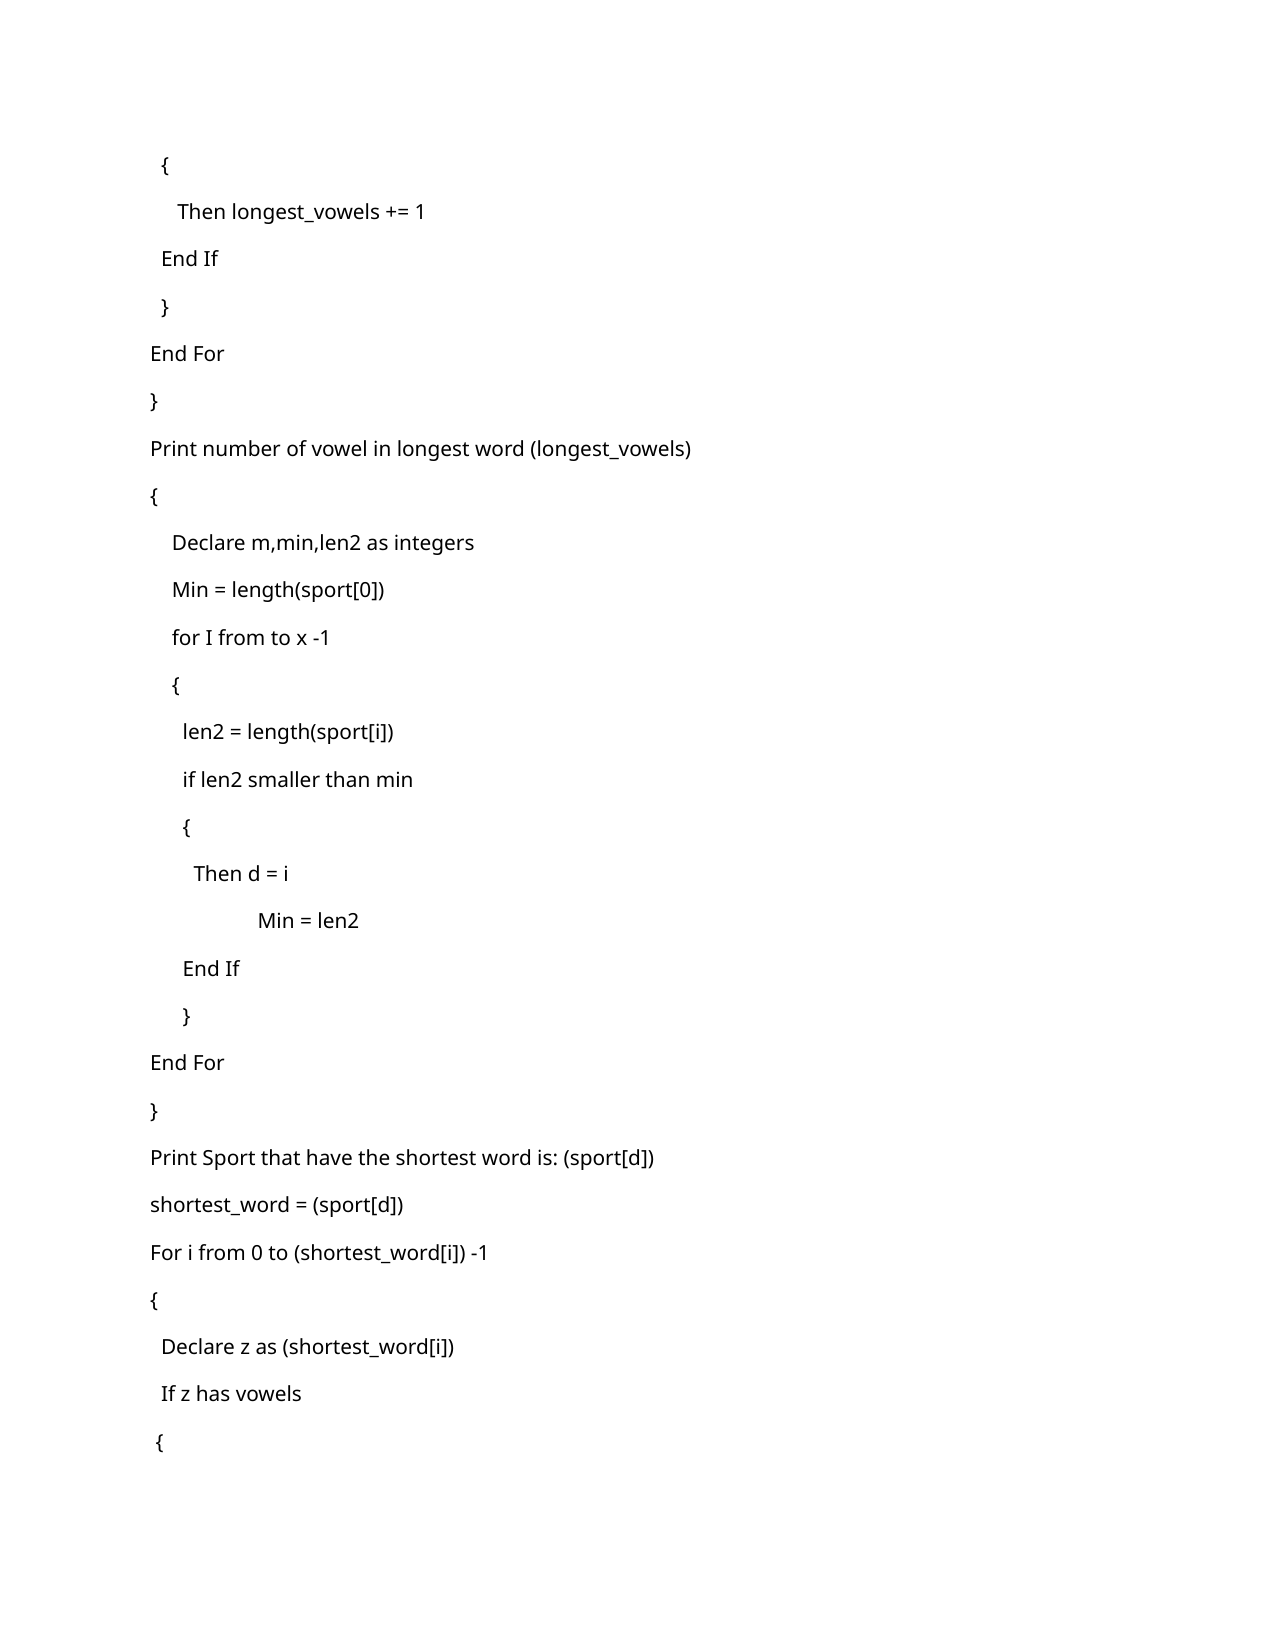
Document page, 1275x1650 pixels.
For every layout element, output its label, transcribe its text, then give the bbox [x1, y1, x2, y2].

text Print Sport that have the shortest word is: (sport[d]) [150, 1143, 1125, 1172]
text Then longest_vowels += 1 [150, 197, 1125, 226]
text For i from 0 to (shortest_word[i]) -1 [150, 1238, 1125, 1266]
text } [150, 1096, 1125, 1124]
text len2 = length(sport[i]) [150, 717, 1125, 746]
text { [150, 812, 1125, 841]
text If z has vowels [150, 1379, 1125, 1408]
text { [150, 1427, 1125, 1455]
text Print number of vowel in longest word (longest_vowels) [150, 434, 1125, 462]
text } [150, 292, 1125, 320]
text { [150, 670, 1125, 699]
text Min = length(sport[0]) [150, 576, 1125, 604]
text { [150, 1285, 1125, 1313]
text shortest_word = (sport[d]) [150, 1190, 1125, 1219]
text End If [150, 954, 1125, 982]
text } [150, 386, 1125, 415]
text if len2 smaller than min [150, 765, 1125, 793]
text End If [150, 244, 1125, 273]
text { [150, 150, 1125, 178]
text End For [150, 1048, 1125, 1077]
text End For [150, 339, 1125, 368]
text Declare m,min,len2 as integers [150, 528, 1125, 557]
text { [150, 481, 1125, 509]
text for I from to x -1 [150, 623, 1125, 651]
text Min = len2 [150, 907, 1125, 935]
text Declare z as (shortest_word[i]) [150, 1332, 1125, 1361]
text } [150, 1001, 1125, 1030]
text Then d = i [150, 859, 1125, 888]
